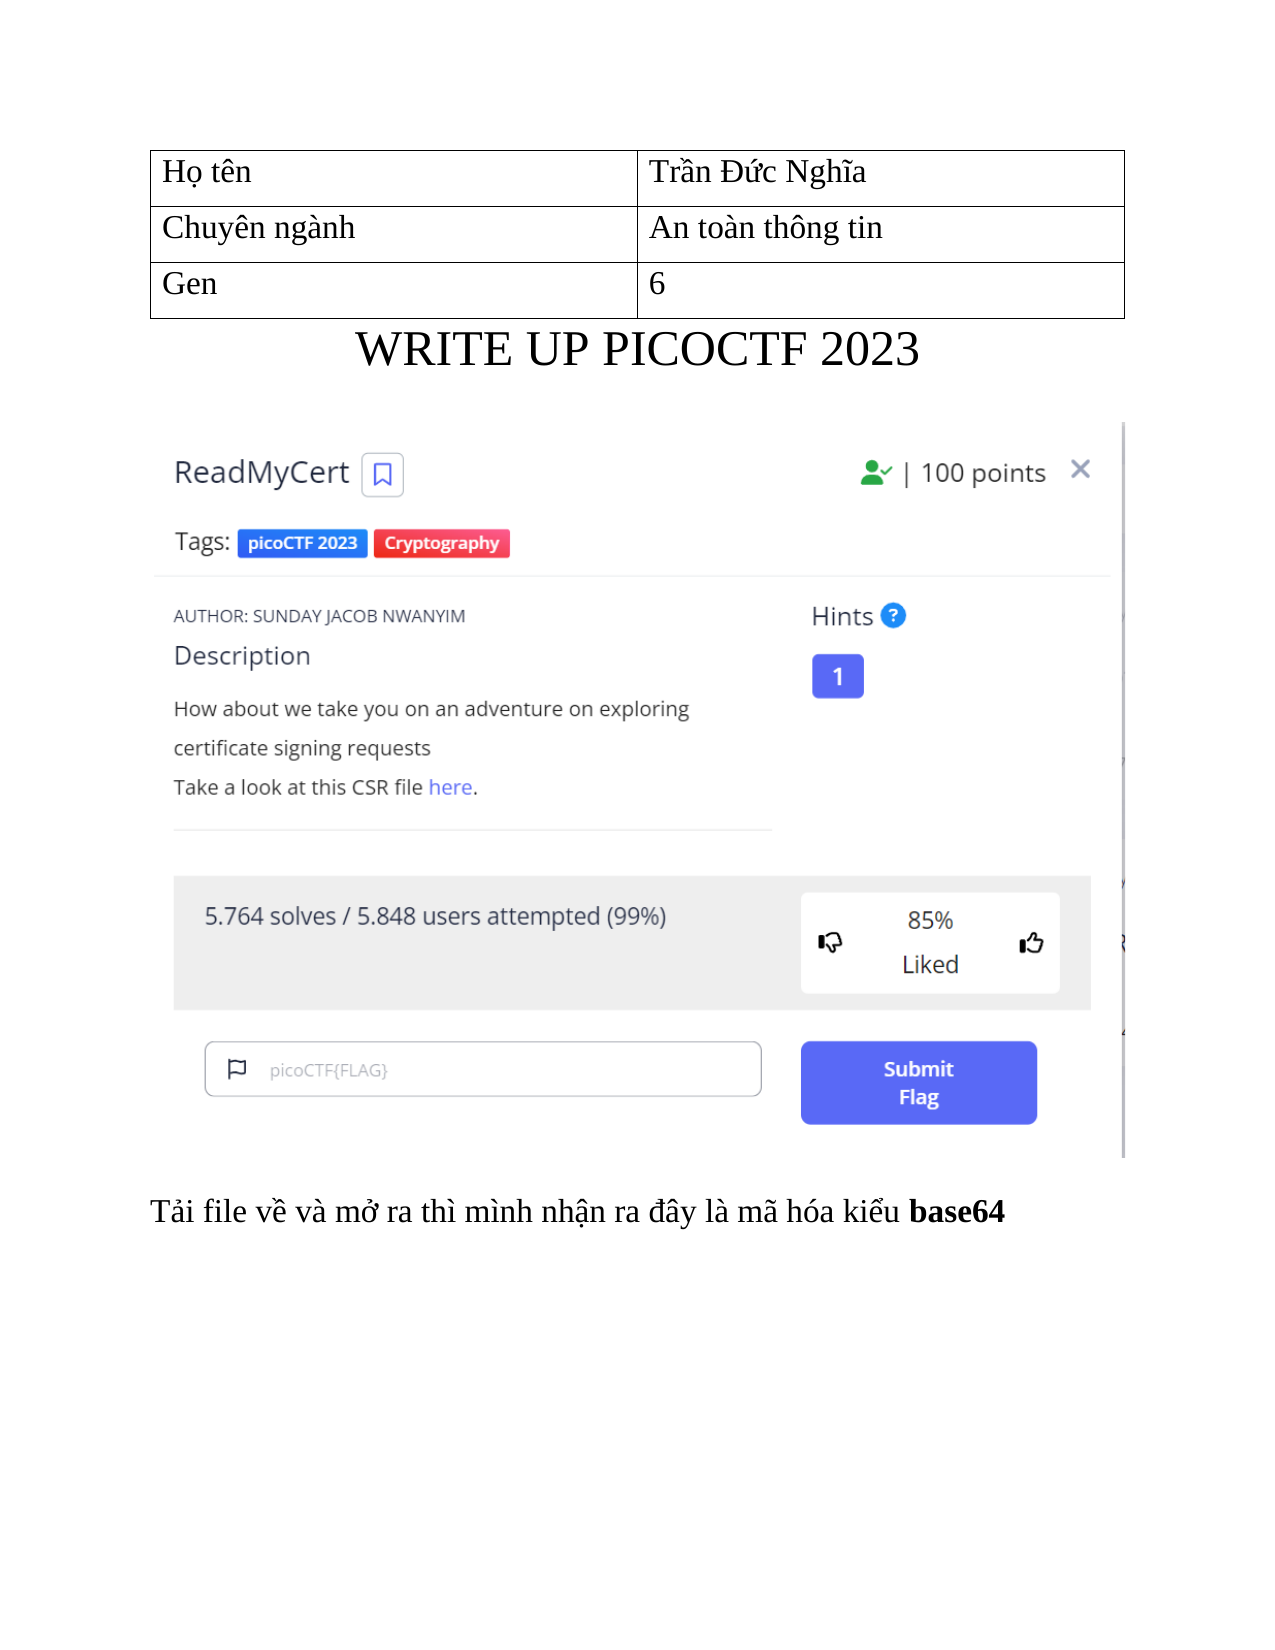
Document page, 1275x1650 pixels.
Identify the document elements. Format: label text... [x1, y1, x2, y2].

table_cell An toàn thông tin [638, 207, 1124, 262]
table_cell 6 [638, 263, 1124, 318]
table_cell Gen [151, 263, 637, 318]
table_cell Chuyên ngành [151, 207, 637, 262]
text Tải file về và mở ra thì mình nhận ra đây là mã hóa kiểu base64 [150, 1191, 1125, 1230]
picture [150, 422, 1125, 1158]
table_header Trần Đức Nghĩa [638, 151, 1124, 206]
table_header Họ tên [151, 151, 637, 206]
text WRITE UP PICOCTF 2023 [150, 319, 1125, 377]
